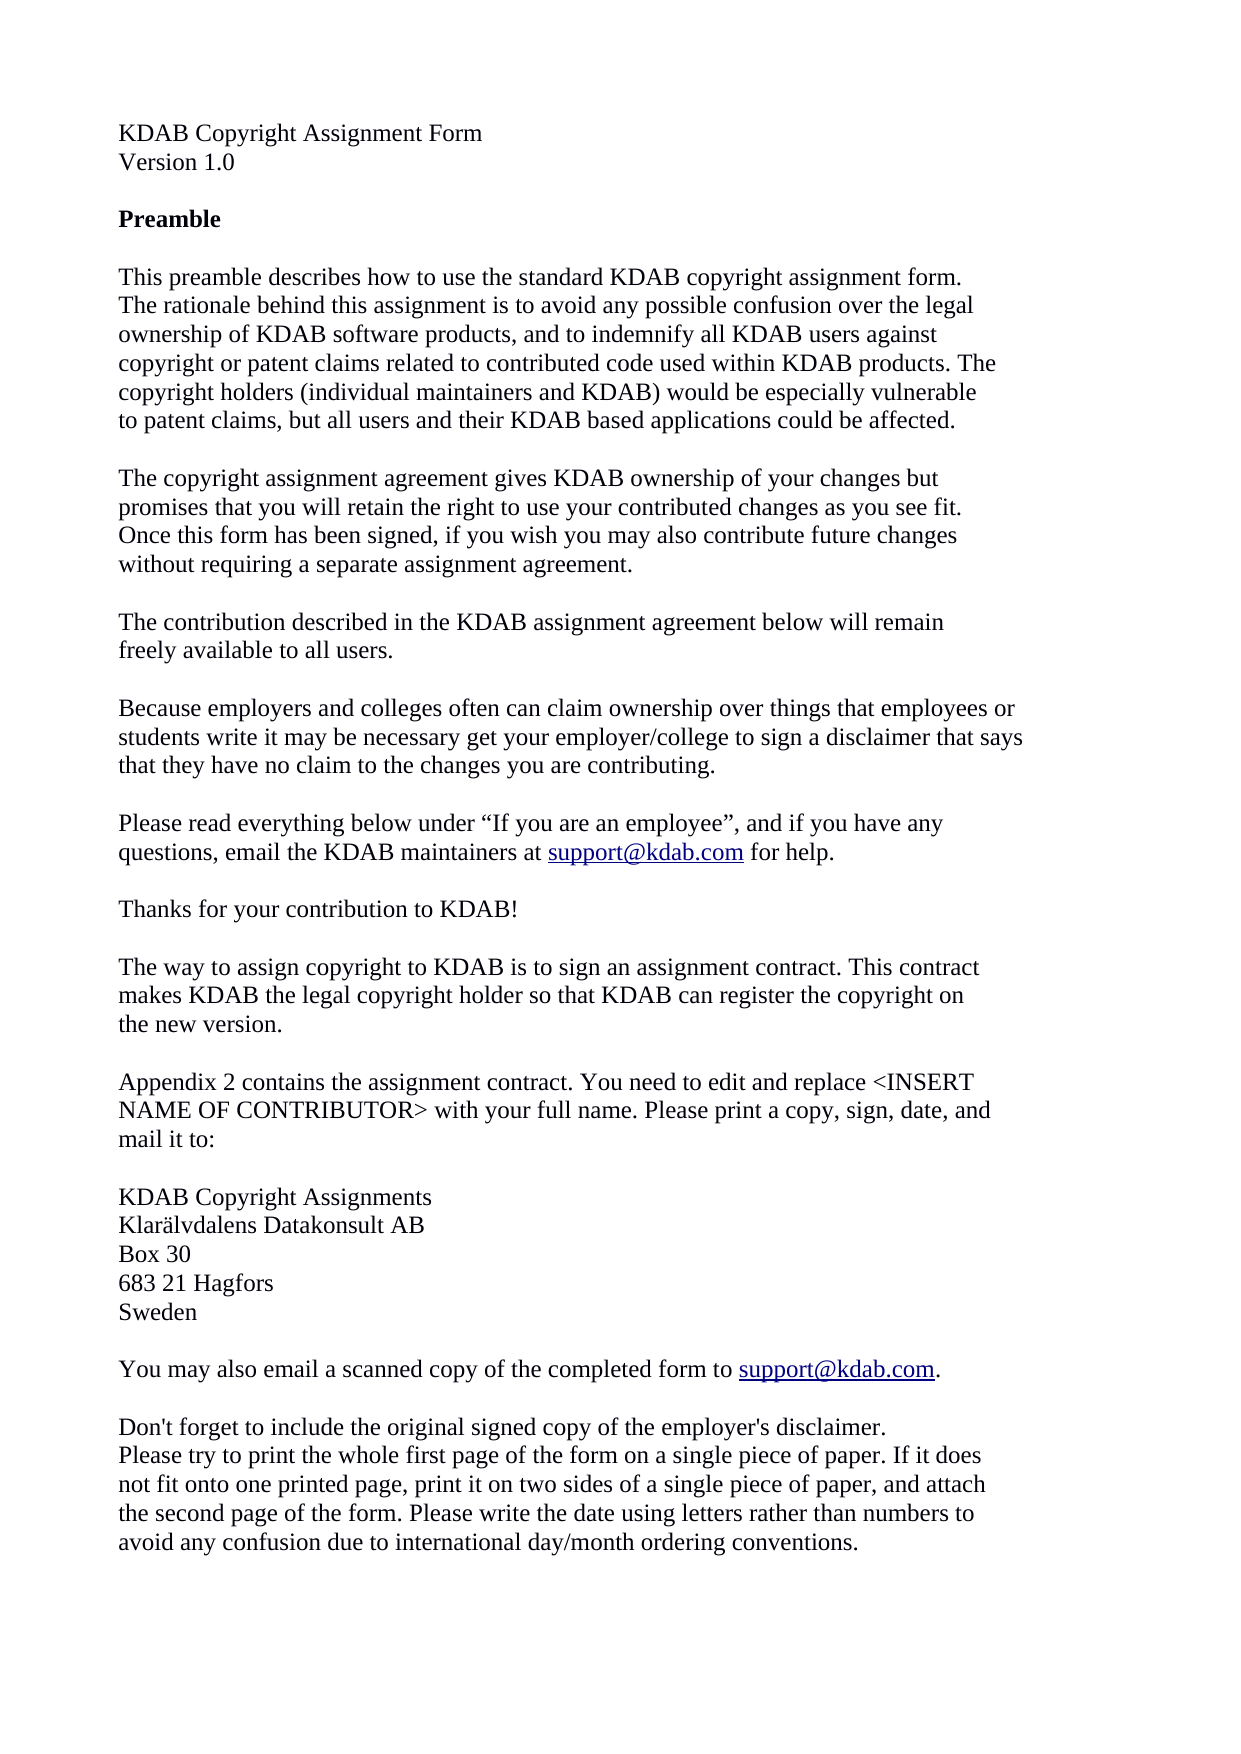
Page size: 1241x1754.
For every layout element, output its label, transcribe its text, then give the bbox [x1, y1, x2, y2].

text Preamble [118, 204, 1122, 233]
text You may also email a scanned copy of the completed form to support@kdab.com. [118, 1354, 1122, 1383]
text to patent claims, but all users and their KDAB based applications could be affected. [118, 406, 1122, 434]
text The copyright assignment agreement gives KDAB ownership of your changes but [118, 463, 1122, 492]
text Sweden [118, 1297, 1122, 1326]
text Please try to print the whole first page of the form on a single piece of paper. If it does [118, 1441, 1122, 1469]
text freely available to all users. [118, 636, 1122, 664]
text Please read everything below under “If you are an employee”, and if you have any [118, 808, 1122, 837]
text the new version. [118, 1009, 1122, 1038]
text ownership of KDAB software products, and to indemnify all KDAB users against [118, 319, 1122, 348]
text Because employers and colleges often can claim ownership over things that employees or [118, 693, 1122, 722]
text KDAB Copyright Assignments [118, 1182, 1122, 1211]
text Thanks for your contribution to KDAB! [118, 894, 1122, 923]
text avoid any confusion due to international day/month ordering conventions. [118, 1527, 1122, 1556]
text questions, email the KDAB maintainers at support@kdab.com for help. [118, 837, 1122, 866]
text mail it to: [118, 1124, 1122, 1153]
text The rationale behind this assignment is to avoid any possible confusion over the legal [118, 291, 1122, 319]
text makes KDAB the legal copyright holder so that KDAB can register the copyright on [118, 981, 1122, 1009]
text not fit onto one printed page, print it on two sides of a single piece of paper, and attach [118, 1469, 1122, 1498]
text Don't forget to include the original signed copy of the employer's disclaimer. [118, 1412, 1122, 1441]
text NAME OF CONTRIBUTOR> with your full name. Please print a copy, sign, date, and [118, 1096, 1122, 1124]
text the second page of the form. Please write the date using letters rather than numbers to [118, 1498, 1122, 1527]
text that they have no claim to the changes you are contributing. [118, 751, 1122, 779]
text Box 30 [118, 1239, 1122, 1268]
text This preamble describes how to use the standard KDAB copyright assignment form. [118, 262, 1122, 291]
text The contribution described in the KDAB assignment agreement below will remain [118, 607, 1122, 636]
text The way to assign copyright to KDAB is to sign an assignment contract. This contract [118, 952, 1122, 981]
text 683 21 Hagfors [118, 1268, 1122, 1297]
text Once this form has been signed, if you wish you may also contribute future changes [118, 521, 1122, 549]
text KDAB Copyright Assignment Form [118, 118, 1122, 147]
text Klarälvdalens Datakonsult AB [118, 1211, 1122, 1239]
text promises that you will retain the right to use your contributed changes as you see fit. [118, 492, 1122, 521]
text Appendix 2 contains the assignment contract. You need to edit and replace <INSERT [118, 1067, 1122, 1096]
text copyright holders (individual maintainers and KDAB) would be especially vulnerable [118, 377, 1122, 406]
text copyright or patent claims related to contributed code used within KDAB products. The [118, 348, 1122, 377]
text students write it may be necessary get your employer/college to sign a disclaimer that says [118, 722, 1122, 751]
text Version 1.0 [118, 147, 1122, 176]
text without requiring a separate assignment agreement. [118, 549, 1122, 578]
